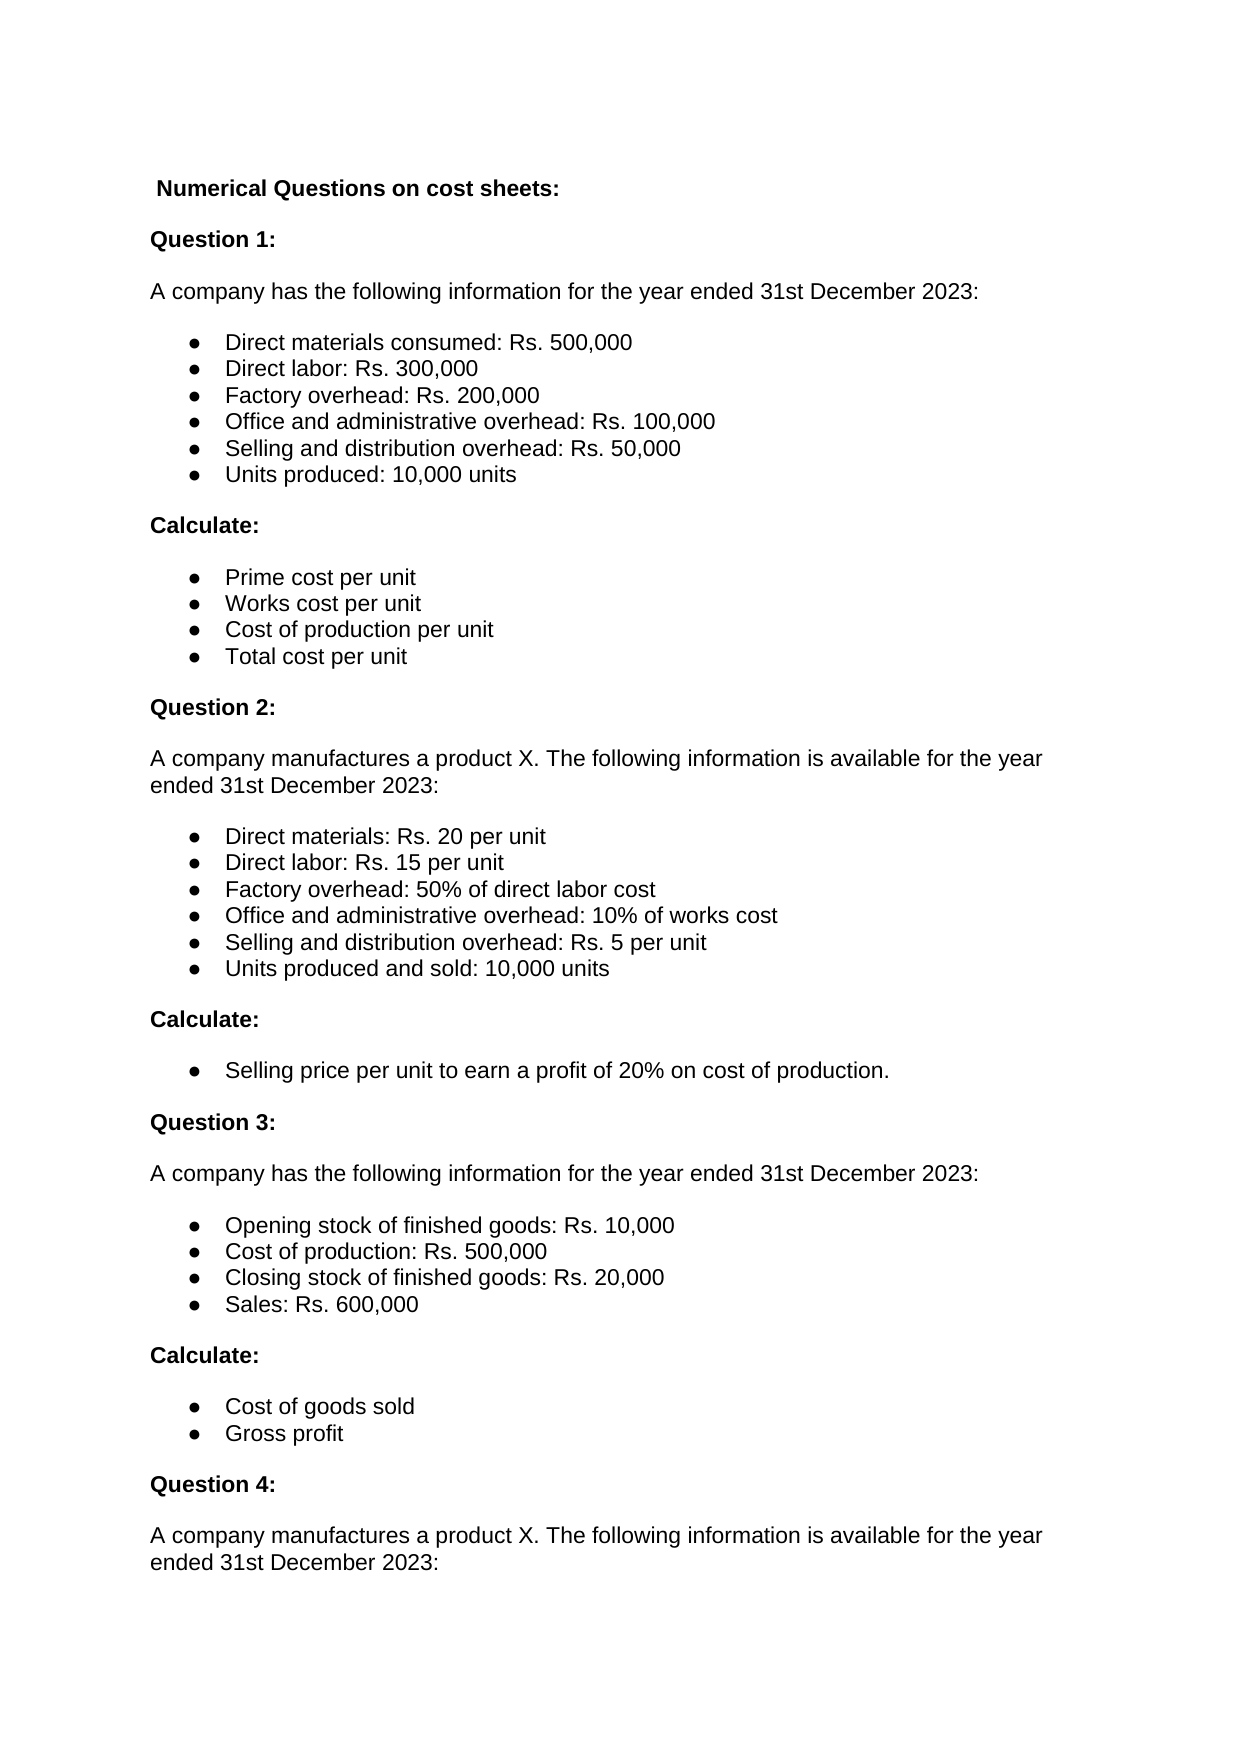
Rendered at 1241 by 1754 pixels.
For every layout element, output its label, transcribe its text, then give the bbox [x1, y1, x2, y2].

list Direct labor: Rs. 15 per unit [187, 849, 1090, 876]
list Gross profit [187, 1420, 1090, 1446]
list Total cost per unit [187, 643, 1090, 669]
list Cost of production: Rs. 500,000 [187, 1238, 1090, 1264]
list Office and administrative overhead: Rs. 100,000 [187, 408, 1090, 434]
list Works cost per unit [187, 590, 1090, 616]
list Cost of goods sold [187, 1393, 1090, 1420]
list Sales: Rs. 600,000 [187, 1291, 1090, 1317]
text A company manufactures a product X. The following information is available for the year ended 31st December 2023: [150, 745, 1090, 798]
text A company manufactures a product X. The following information is available for the year ended 31st December 2023: [150, 1522, 1090, 1575]
list Selling and distribution overhead: Rs. 5 per unit [187, 928, 1090, 955]
list Cost of production per unit [187, 616, 1090, 643]
text A company has the following information for the year ended 31st December 2023: [150, 278, 1090, 304]
text A company has the following information for the year ended 31st December 2023: [150, 1160, 1090, 1187]
list Office and administrative overhead: 10% of works cost [187, 902, 1090, 928]
list Prime cost per unit [187, 563, 1090, 590]
text Question 1: [150, 226, 1090, 253]
list Factory overhead: 50% of direct labor cost [187, 876, 1090, 902]
list Selling price per unit to earn a profit of 20% on cost of production. [187, 1057, 1090, 1084]
text Question 2: [150, 694, 1090, 720]
text Numerical Questions on cost sheets: [150, 175, 1090, 201]
text Calculate: [150, 1342, 1090, 1368]
list Factory overhead: Rs. 200,000 [187, 382, 1090, 408]
list Units produced: 10,000 units [187, 461, 1090, 487]
text Calculate: [150, 512, 1090, 538]
list Direct materials consumed: Rs. 500,000 [187, 329, 1090, 355]
list Units produced and sold: 10,000 units [187, 955, 1090, 981]
list Direct labor: Rs. 300,000 [187, 355, 1090, 382]
text Question 4: [150, 1471, 1090, 1497]
list Direct materials: Rs. 20 per unit [187, 823, 1090, 849]
text Question 3: [150, 1109, 1090, 1135]
list Selling and distribution overhead: Rs. 50,000 [187, 434, 1090, 461]
list Opening stock of finished goods: Rs. 10,000 [187, 1212, 1090, 1238]
list Closing stock of finished goods: Rs. 20,000 [187, 1264, 1090, 1291]
text Calculate: [150, 1006, 1090, 1032]
